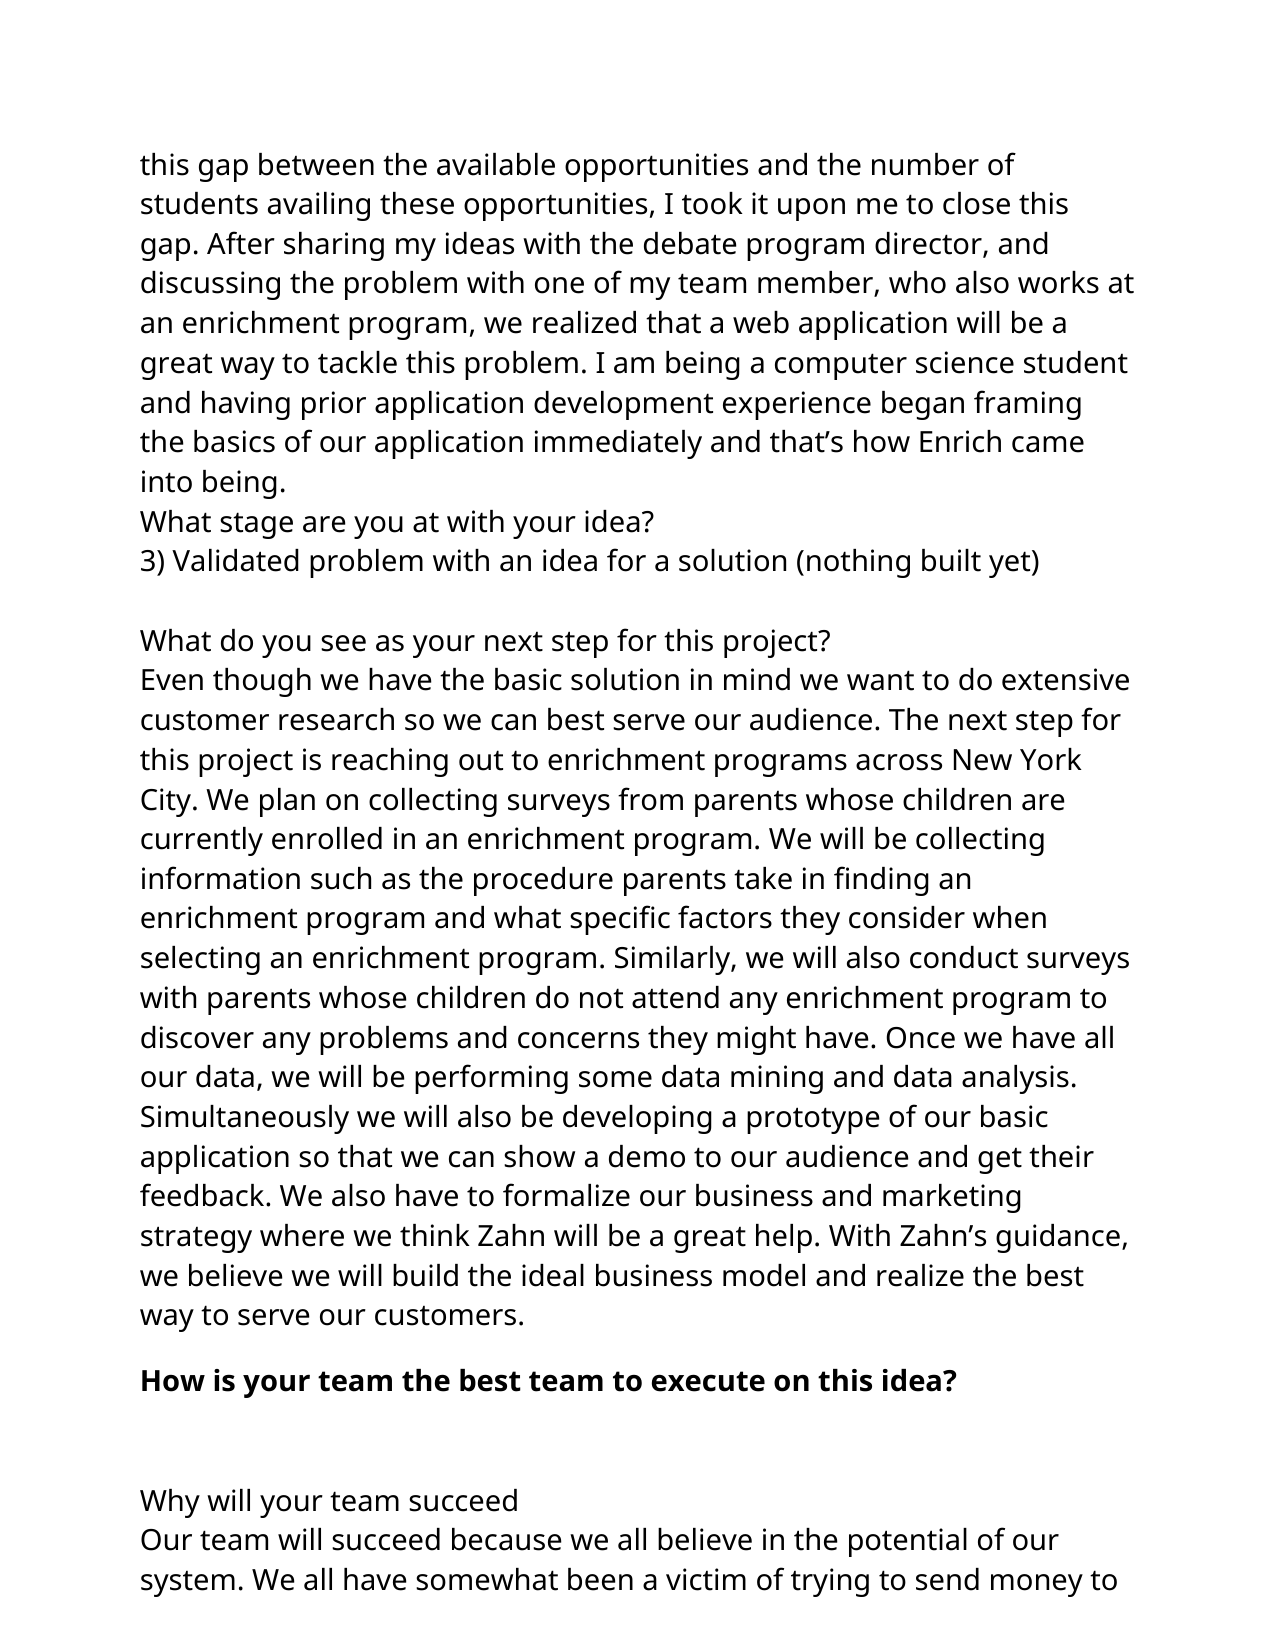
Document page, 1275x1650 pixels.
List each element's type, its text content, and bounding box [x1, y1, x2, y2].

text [139, 144, 1135, 501]
text Even though we have the basic solution in mind we want to do extensive customer research so we can best serve our audience. The next step for this project is reaching out to enrichment programs across New York City. We plan on collecting surveys from parents whose children are currently enrolled in an enrichment program. We will be collecting information such as the procedure parents take in finding an enrichment program and what specific factors they consider when selecting an enrichment program. Similarly, we will also conduct surveys with parents whose children do not attend any enrichment program to discover any problems and concerns they might have. Once we have all our data, we will be performing some data mining and data analysis. Simultaneously we will also be developing a prototype of our basic application so that we can show a demo to our audience and get their feedback. We also have to formalize our business and marketing strategy where we think Zahn will be a great help. With Zahn’s guidance, we believe we will build the ideal business model and realize the best way to serve our customers. [139, 660, 1135, 1334]
text 3) Validated problem with an idea for a solution (nothing built yet) [139, 541, 1135, 580]
text What do you see as your next step for this project? [139, 620, 1135, 660]
text What stage are you at with your idea? [139, 501, 1135, 541]
text Why will your team succeed [139, 1480, 1135, 1519]
text How is your team the best team to execute on this idea? [139, 1361, 1135, 1400]
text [139, 1519, 1135, 1599]
